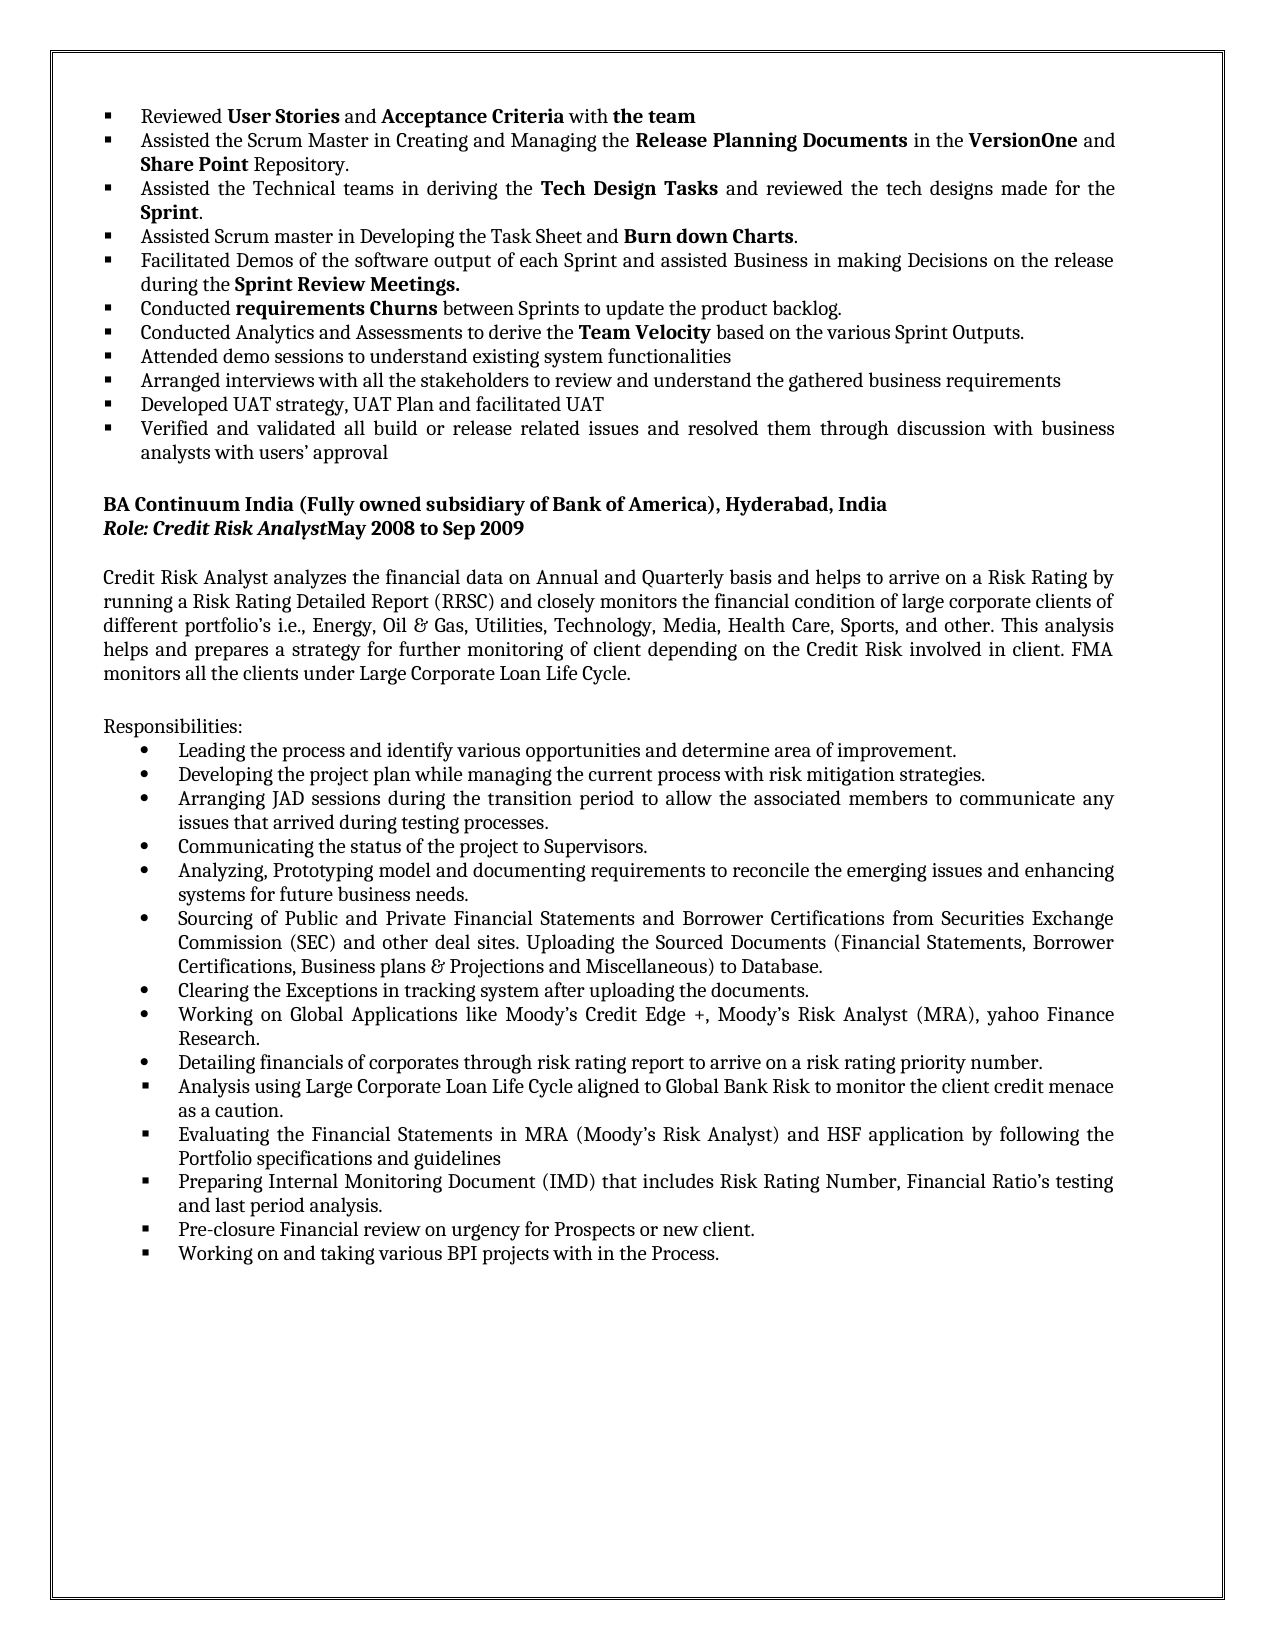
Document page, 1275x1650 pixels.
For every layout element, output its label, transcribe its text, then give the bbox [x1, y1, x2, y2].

list Working on Global Applications like Moody’s Credit Edge +, Moody’s Risk Analyst (MRA), yahoo Finance Research. [141, 1002, 1116, 1050]
list Conducted Analytics and Assessments to derive the Team Velocity based on the various Sprint Outputs. [103, 321, 1116, 344]
list Working on and taking various BPI projects with in the Process. [141, 1242, 1116, 1266]
list Developed UAT strategy, UAT Plan and facilitated UAT [103, 392, 1116, 416]
list Arranging JAD sessions during the transition period to allow the associated members to communicate any issues that arrived during testing processes. [141, 787, 1116, 835]
list Conducted requirements Churns between Sprints to update the product backlog. [103, 297, 1116, 321]
text Credit Risk Analyst analyzes the financial data on Annual and Quarterly basis and helps to arrive on a Risk Rating by running a Risk Rating Detailed Report (RRSC) and closely monitors the financial condition of large corporate clients of different portfolio’s i.e., Energy, Oil & Gas, Utilities, Technology, Media, Health Care, Sports, and other. This analysis helps and prepares a strategy for further monitoring of client depending on the Credit Risk involved in client. FMA monitors all the clients under Large Corporate Loan Life Cycle. [103, 566, 1116, 686]
list Detailing financials of corporates through risk rating report to arrive on a risk rating priority number. [141, 1050, 1116, 1074]
list Attended demo sessions to understand existing system functionalities [103, 344, 1116, 368]
list Analyzing, Prototyping model and documenting requirements to reconcile the emerging issues and enhancing systems for future business needs. [141, 859, 1116, 907]
list Verified and validated all build or release related issues and resolved them through discussion with business analysts with users’ approval [103, 416, 1116, 464]
list Preparing Internal Monitoring Document (IMD) that includes Risk Rating Number, Financial Ratio’s testing and last period analysis. [141, 1170, 1116, 1218]
list Sourcing of Public and Private Financial Statements and Borrower Certifications from Securities Exchange Commission (SEC) and other deal sites. Uploading the Sourced Documents (Financial Statements, Borrower Certifications, Business plans & Projections and Miscellaneous) to Database. [141, 907, 1116, 978]
list Assisted the Scrum Master in Creating and Managing the Release Planning Documents in the VersionOne and Share Point Repository. [103, 129, 1116, 177]
text BA Continuum India (Fully owned subsidiary of Bank of America), Hyderabad, India [103, 493, 1116, 517]
text Responsibilities: [103, 715, 1116, 739]
list Reviewed User Stories and Acceptance Criteria with the team [103, 105, 1116, 129]
list Communicating the status of the project to Supervisors. [141, 835, 1116, 859]
list Leading the process and identify various opportunities and determine area of improvement. [141, 739, 1116, 763]
list Evaluating the Financial Statements in MRA (Moody’s Risk Analyst) and HSF application by following the Portfolio specifications and guidelines [141, 1122, 1116, 1170]
list Arranged interviews with all the stakeholders to review and understand the gathered business requirements [103, 368, 1116, 392]
text Role: Credit Risk AnalystMay 2008 to Sep 2009 [103, 517, 1116, 541]
list Analysis using Large Corporate Loan Life Cycle aligned to Global Bank Risk to monitor the client credit menace as a caution. [141, 1074, 1116, 1122]
list Assisted the Technical teams in deriving the Tech Design Tasks and reviewed the tech designs made for the Sprint. [103, 177, 1116, 225]
list Facilitated Demos of the software output of each Sprint and assisted Business in making Decisions on the release during the Sprint Review Meetings. [103, 249, 1116, 297]
list Pre-closure Financial review on urgency for Prospects or new client. [141, 1218, 1116, 1242]
list Developing the project plan while managing the current process with risk mitigation strategies. [141, 763, 1116, 787]
list Assisted Scrum master in Developing the Task Sheet and Burn down Charts. [103, 225, 1116, 249]
list Clearing the Exceptions in tracking system after uploading the documents. [141, 978, 1116, 1002]
